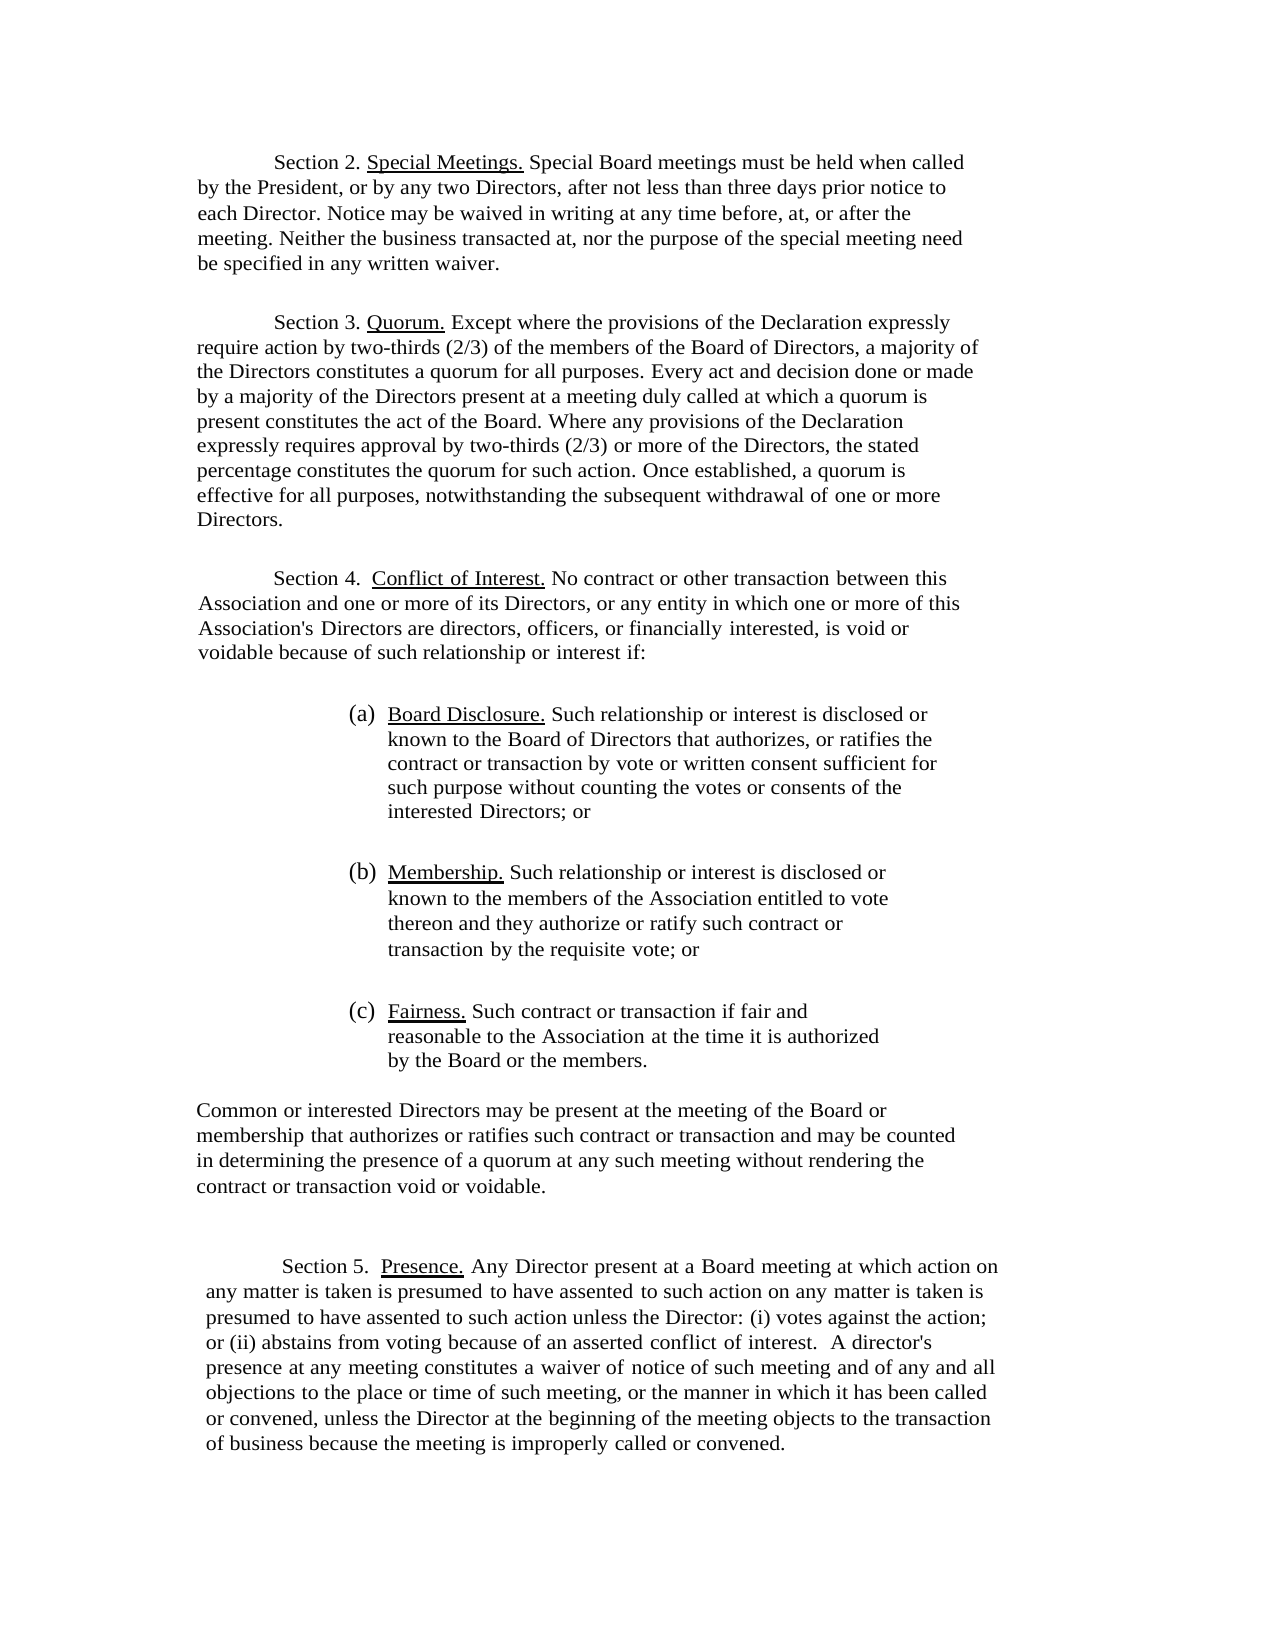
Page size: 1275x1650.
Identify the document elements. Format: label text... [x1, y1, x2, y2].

text Common or interested Directors may be present at the meeting of the Board or membership that authorizes or ratifies such contract or transaction and may be counted in determining the presence of a quorum at any such meeting without rendering the contract or transaction void or voidable. [196, 1098, 976, 1198]
list Board Disclosure. Such relationship or interest is disclosed or known to the Board of Directors that authorizes, or ratifies the contract or transaction by vote or written consent sufficient for such purpose without counting the votes or consents of the interested Directors; or [349, 699, 976, 823]
list Membership. Such relationship or interest is disclosed or known to the members of the Association entitled to vote thereon and they authorize or ratify such contract or transaction by the requisite vote; or [349, 857, 936, 961]
text Section 3. Quorum. Except where the provisions of the Declaration expressly require action by two-thirds (2/3) of the members of the Board of Directors, a majority of the Directors constitutes a quorum for all purposes. Every act and decision done or made by a majority of the Directors present at a meeting duly called at which a quorum is present constitutes the act of the Board. Where any provisions of the Declaration expressly requires approval by two-thirds (2/3) or more of the Directors, the stated percentage constitutes the quorum for such action. Once established, a quorum is effective for all purposes, notwithstanding the subsequent withdrawal of one or more Directors. [197, 310, 984, 531]
list Fairness. Such contract or transaction if fair and reasonable to the Association at the time it is authorized by the Board or the members. [349, 996, 888, 1072]
text Section 5. Presence. Any Director present at a Board meeting at which action on any matter is taken is presumed to have assented to such action on any matter is taken is presumed to have assented to such action unless the Director: (i) votes against the action; or (ii) abstains from voting because of an asserted conflict of interest. A director's presence at any meeting constitutes a waiver of notice of such meeting and of any and all objections to the place or time of such meeting, or the manner in which it has been called or convened, unless the Director at the beginning of the meeting objects to the transaction of business because the meeting is improperly called or convened. [206, 1254, 1000, 1455]
text Section 4. Conflict of Interest. No contract or other transaction between this Association and one or more of its Directors, or any entity in which one or more of this Association's Directors are directors, officers, or financially interested, is void or voidable because of such relationship or interest if: [198, 566, 969, 664]
text Section 2. Special Meetings. Special Board meetings must be held when called by the President, or by any two Directors, after not less than three days prior notice to each Director. Notice may be waived in writing at any time before, at, or after the meeting. Neither the business transacted at, nor the purpose of the special meeting need be specified in any written waiver. [197, 150, 969, 275]
